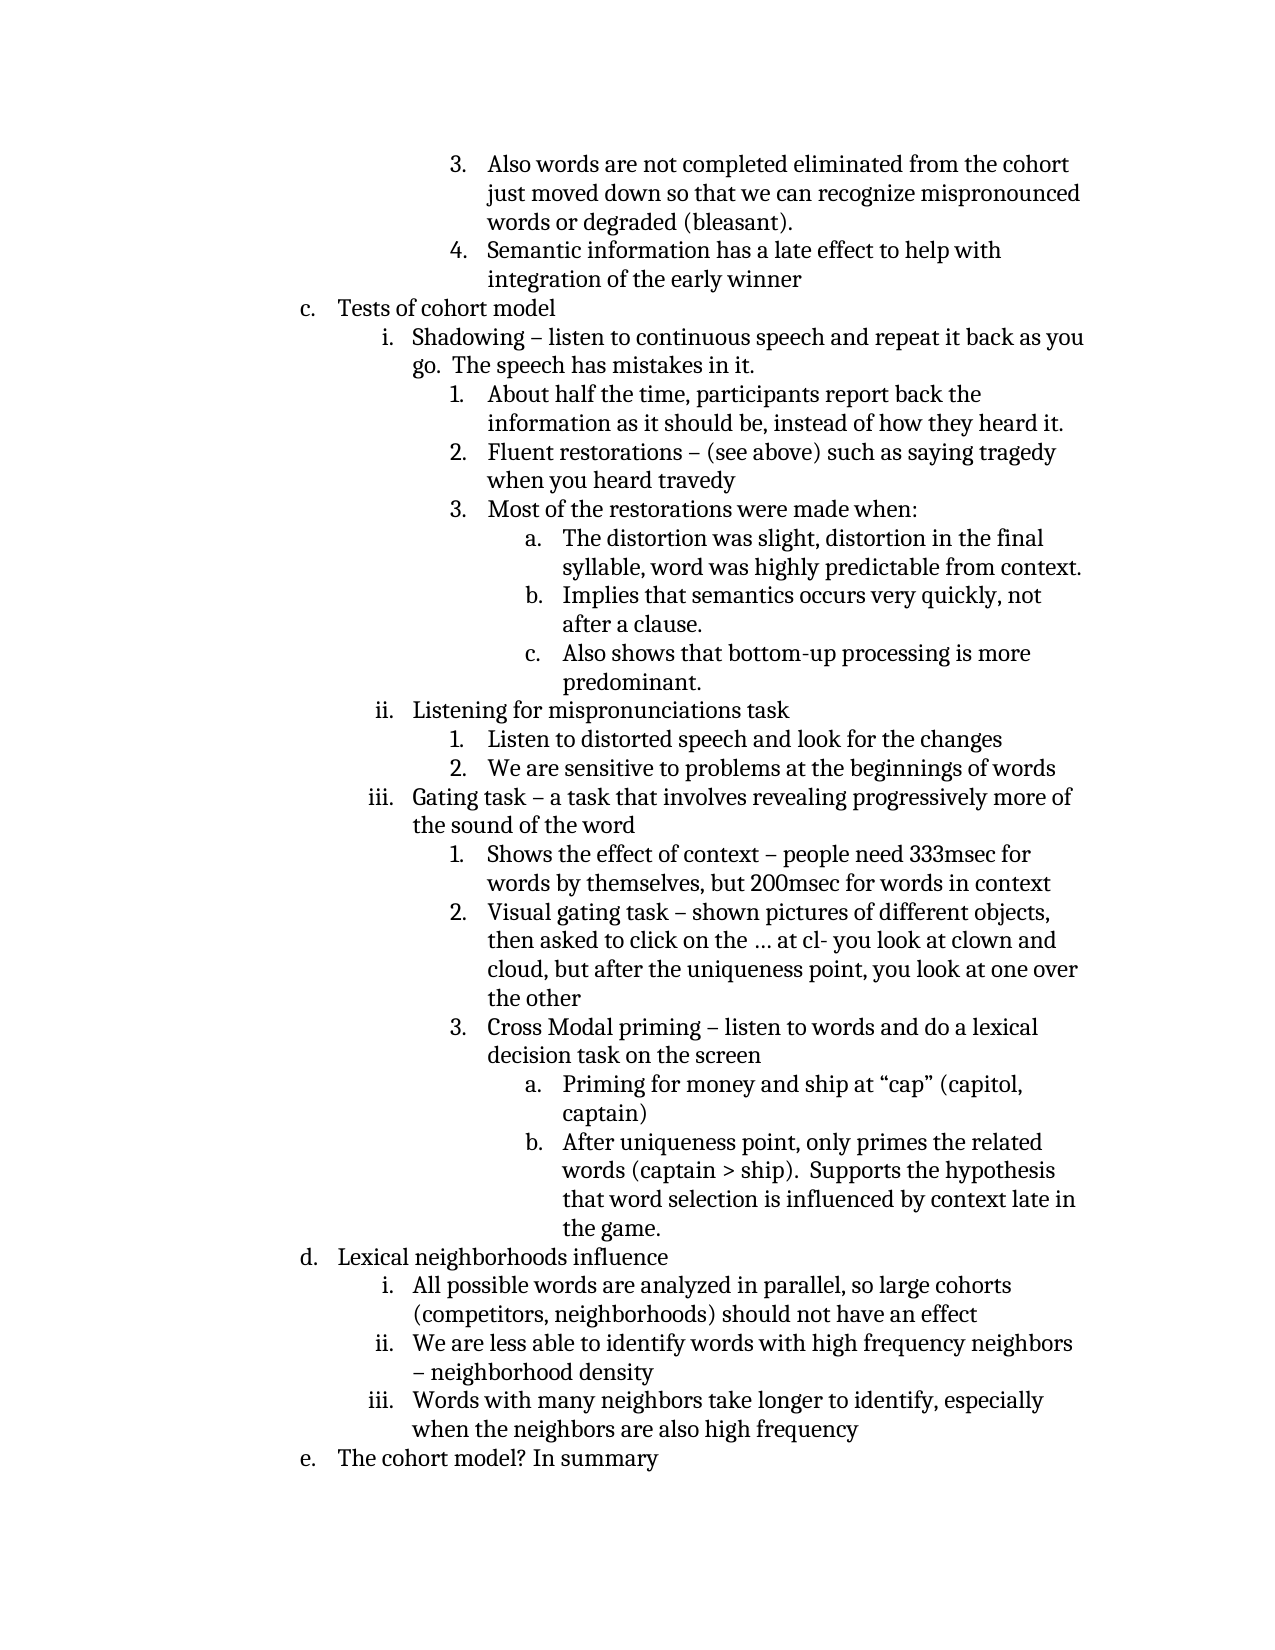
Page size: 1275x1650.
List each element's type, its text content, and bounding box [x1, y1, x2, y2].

list Also words are not completed eliminated from the cohort just moved down so that we can recognize mispronounced words or degraded (bleasant). [450, 150, 1087, 236]
list Most of the restorations were made when: [450, 495, 1087, 524]
list Also shows that bottom-up processing is more predominant. [525, 639, 1087, 696]
list The cohort model? In summary [300, 1444, 1087, 1472]
list Cross Modal priming – listen to words and do a lexical decision task on the screen [450, 1012, 1087, 1070]
list We are sensitive to problems at the beginnings of words [450, 754, 1087, 782]
list Gating task – a task that involves revealing progressively more of the sound of the word [394, 782, 1087, 840]
list Lexical neighborhoods influence [300, 1242, 1087, 1271]
list About half the time, participants report back the information as it should be, instead of how they heard it. [450, 380, 1087, 437]
list Listen to distorted speech and look for the changes [450, 725, 1087, 754]
list Semantic information has a late effect to help with integration of the early winner [450, 236, 1087, 294]
list After uniqueness point, only primes the related words (captain > ship). Supports the hypothesis that word selection is influenced by context late in the game. [525, 1127, 1087, 1242]
list All possible words are analyzed in parallel, so large cohorts (competitors, neighborhoods) should not have an effect [394, 1271, 1087, 1329]
list Fluent restorations – (see above) such as saying tragedy when you heard travedy [450, 437, 1087, 495]
list Words with many neighbors take longer to identify, especially when the neighbors are also high frequency [394, 1386, 1087, 1444]
list Implies that semantics occurs very quickly, not after a clause. [525, 581, 1087, 639]
list We are less able to identify words with high frequency neighbors – neighborhood density [394, 1329, 1087, 1386]
list Shows the effect of context – people need 333msec for words by themselves, but 200msec for words in context [450, 840, 1087, 897]
list Shadowing – listen to continuous speech and repeat it back as you go. The speech has mistakes in it. [394, 322, 1087, 380]
list Visual gating task – shown pictures of different objects, then asked to click on the … at cl- you look at clown and cloud, but after the uniqueness point, you look at one over the other [450, 897, 1087, 1012]
list The distortion was slight, distortion in the final syllable, word was highly predictable from context. [525, 524, 1087, 581]
list Listening for mispronunciations task [394, 696, 1087, 725]
list Tests of cohort model [300, 294, 1087, 322]
list Priming for money and ship at “cap” (capitol, captain) [525, 1070, 1087, 1127]
